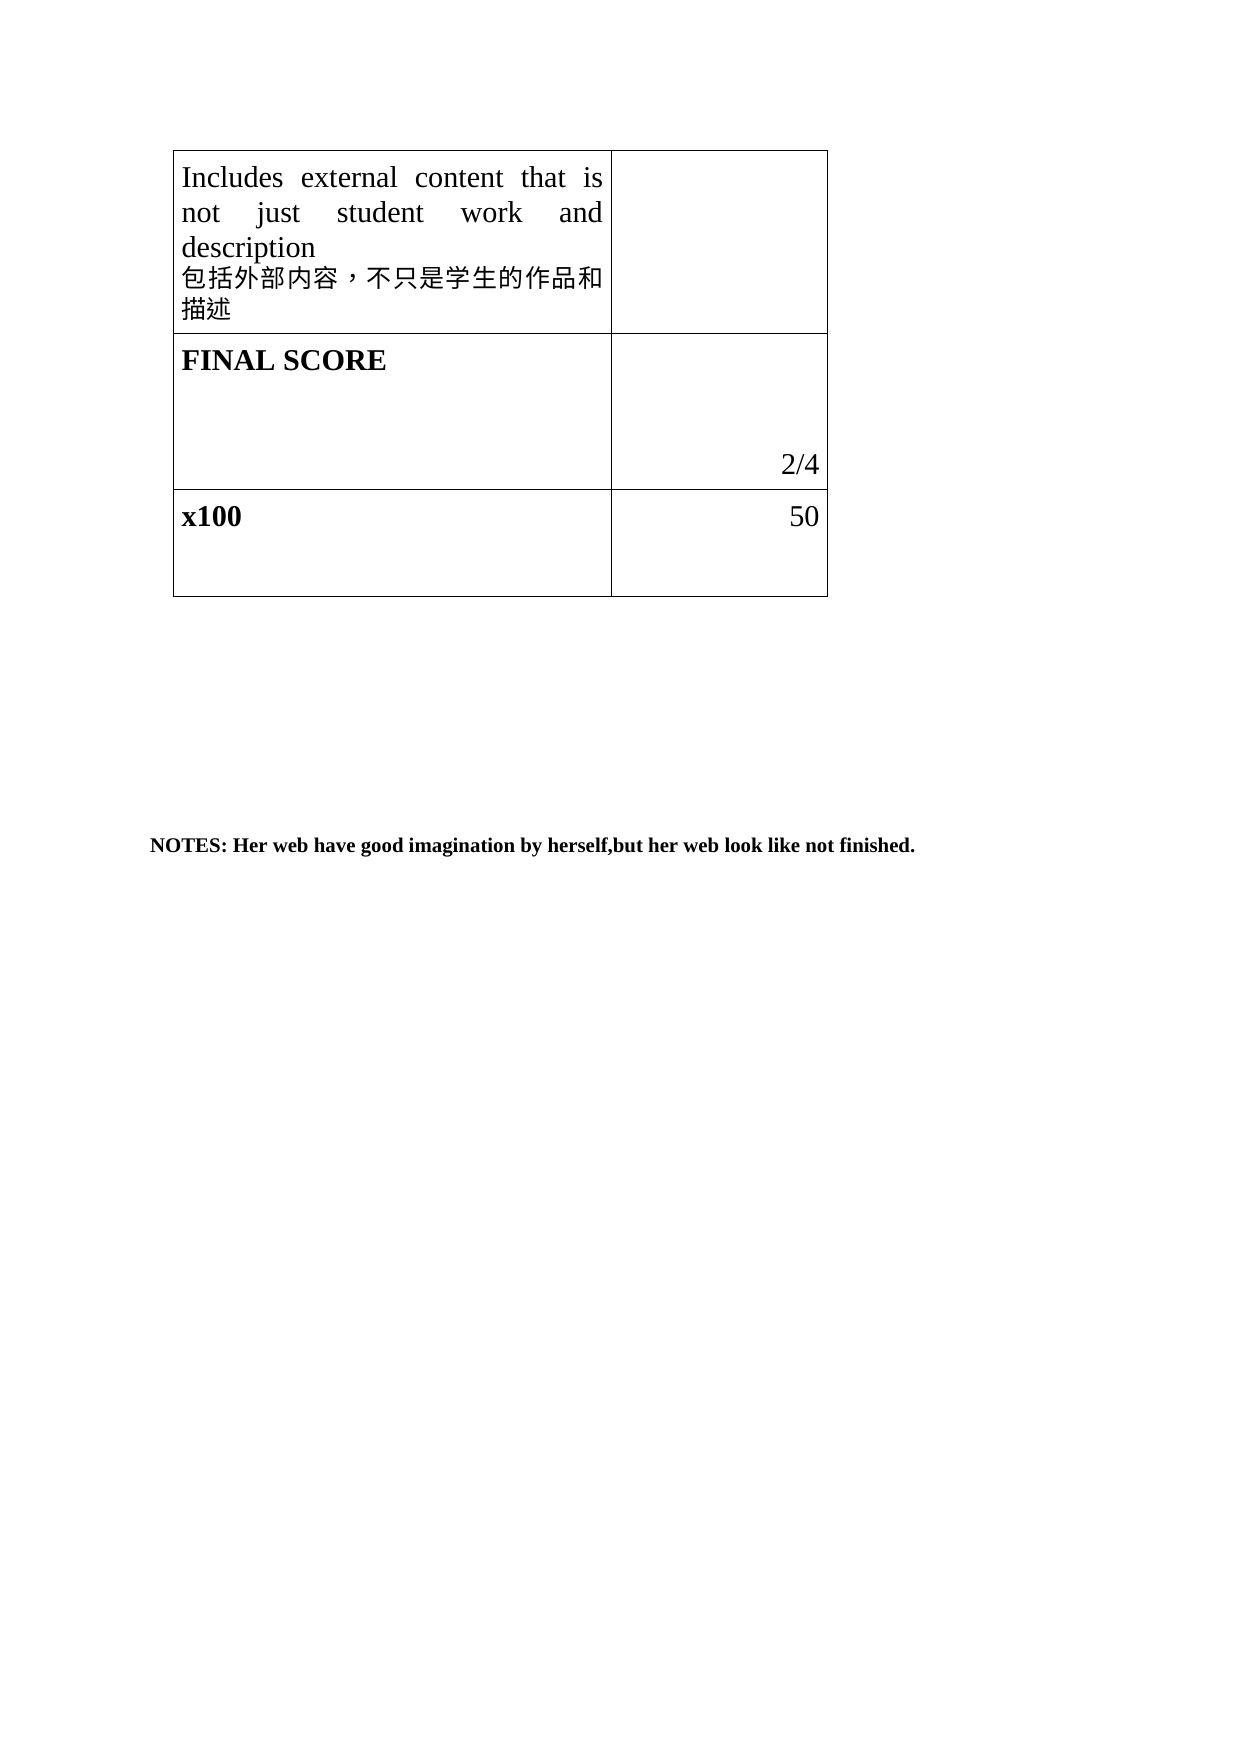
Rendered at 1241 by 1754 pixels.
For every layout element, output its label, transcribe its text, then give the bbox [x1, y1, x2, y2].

table_cell x100 [174, 490, 611, 596]
text NOTES: Her web have good imagination by herself,but her web look like not finished. [150, 833, 1090, 857]
table_cell Includes external content that is not just student work and description 包括外部内容，不只是学生的作品和描述 [174, 151, 611, 333]
table_cell FINAL SCORE [174, 334, 611, 489]
table_cell 50 [612, 490, 827, 596]
table_cell 2/4 [612, 334, 827, 489]
table_cell [612, 151, 827, 333]
